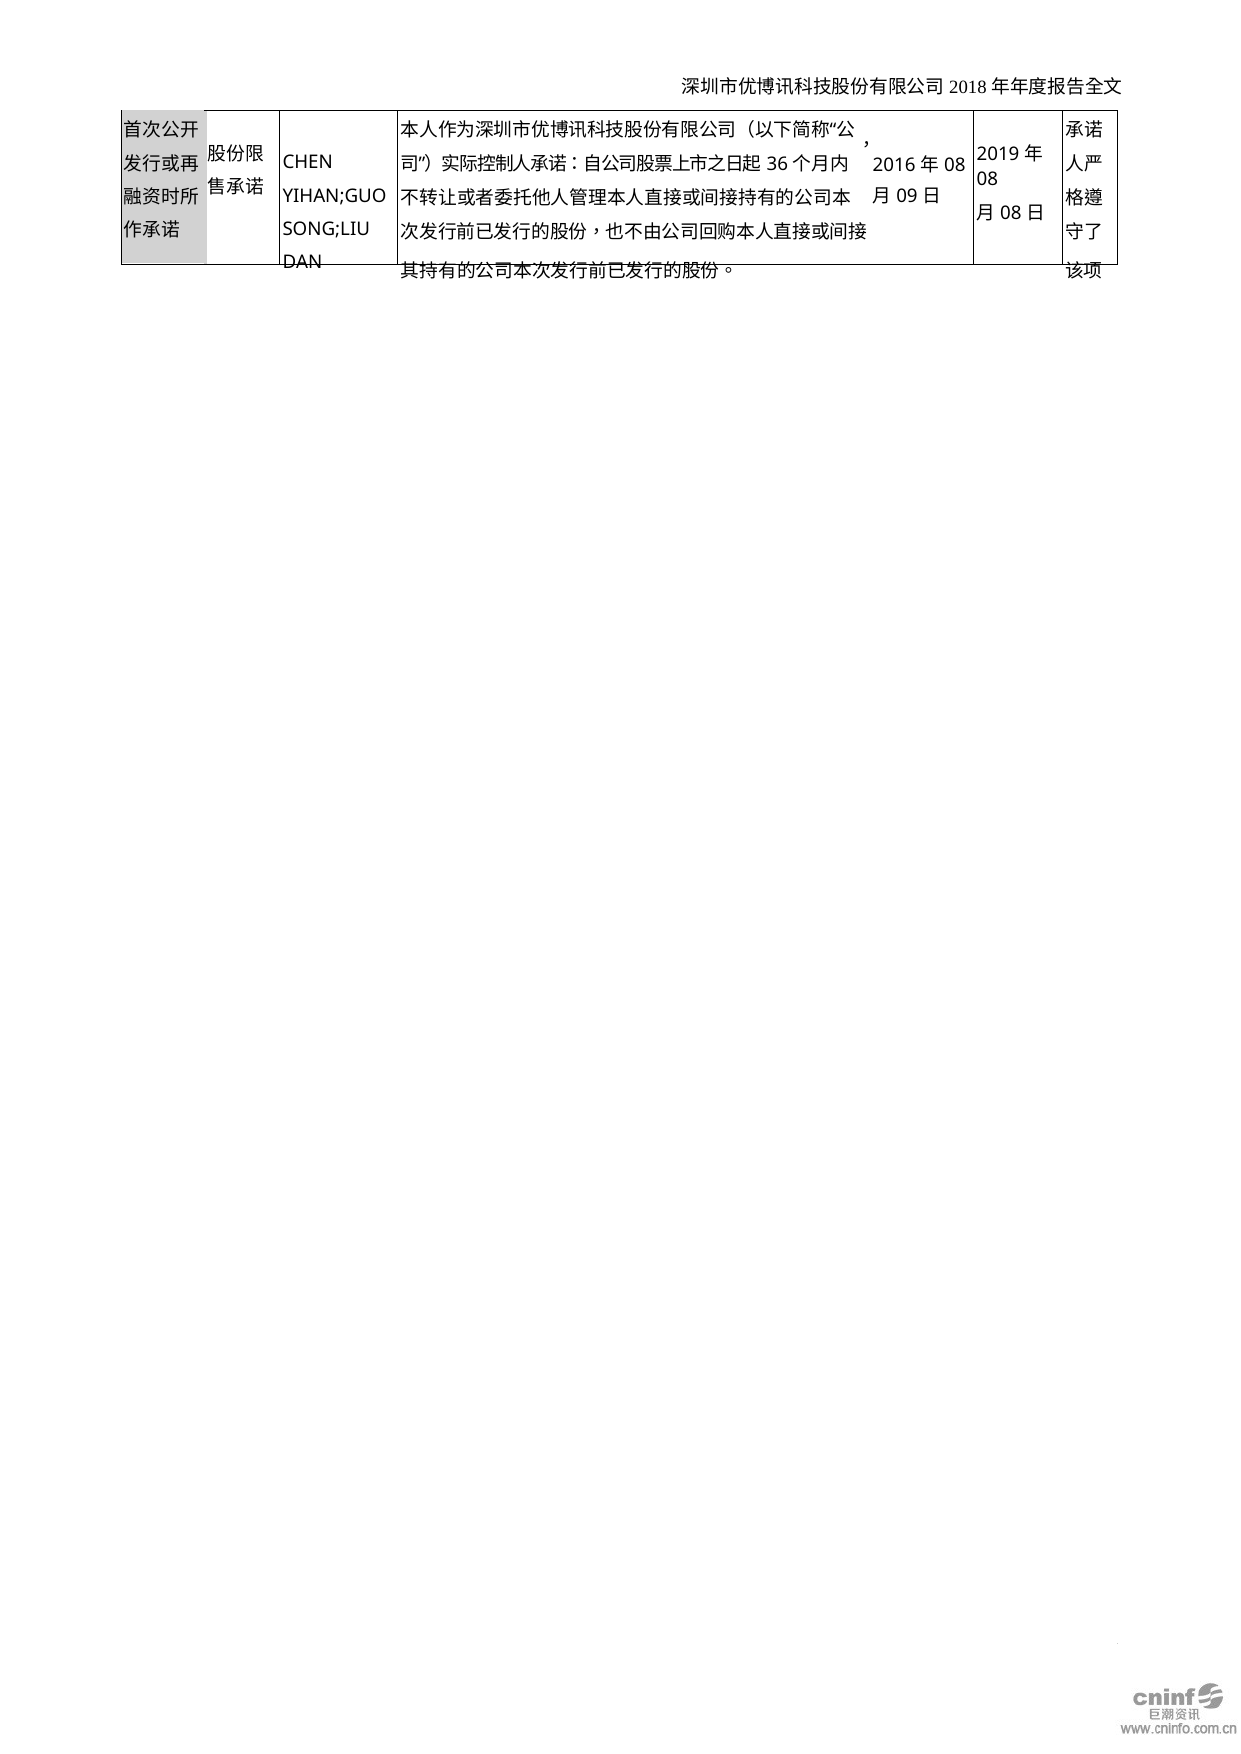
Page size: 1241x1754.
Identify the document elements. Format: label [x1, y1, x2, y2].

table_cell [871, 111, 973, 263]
picture [1115, 1680, 1240, 1737]
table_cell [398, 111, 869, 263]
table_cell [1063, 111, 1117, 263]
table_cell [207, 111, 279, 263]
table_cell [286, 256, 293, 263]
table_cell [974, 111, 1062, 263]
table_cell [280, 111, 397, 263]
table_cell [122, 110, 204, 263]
